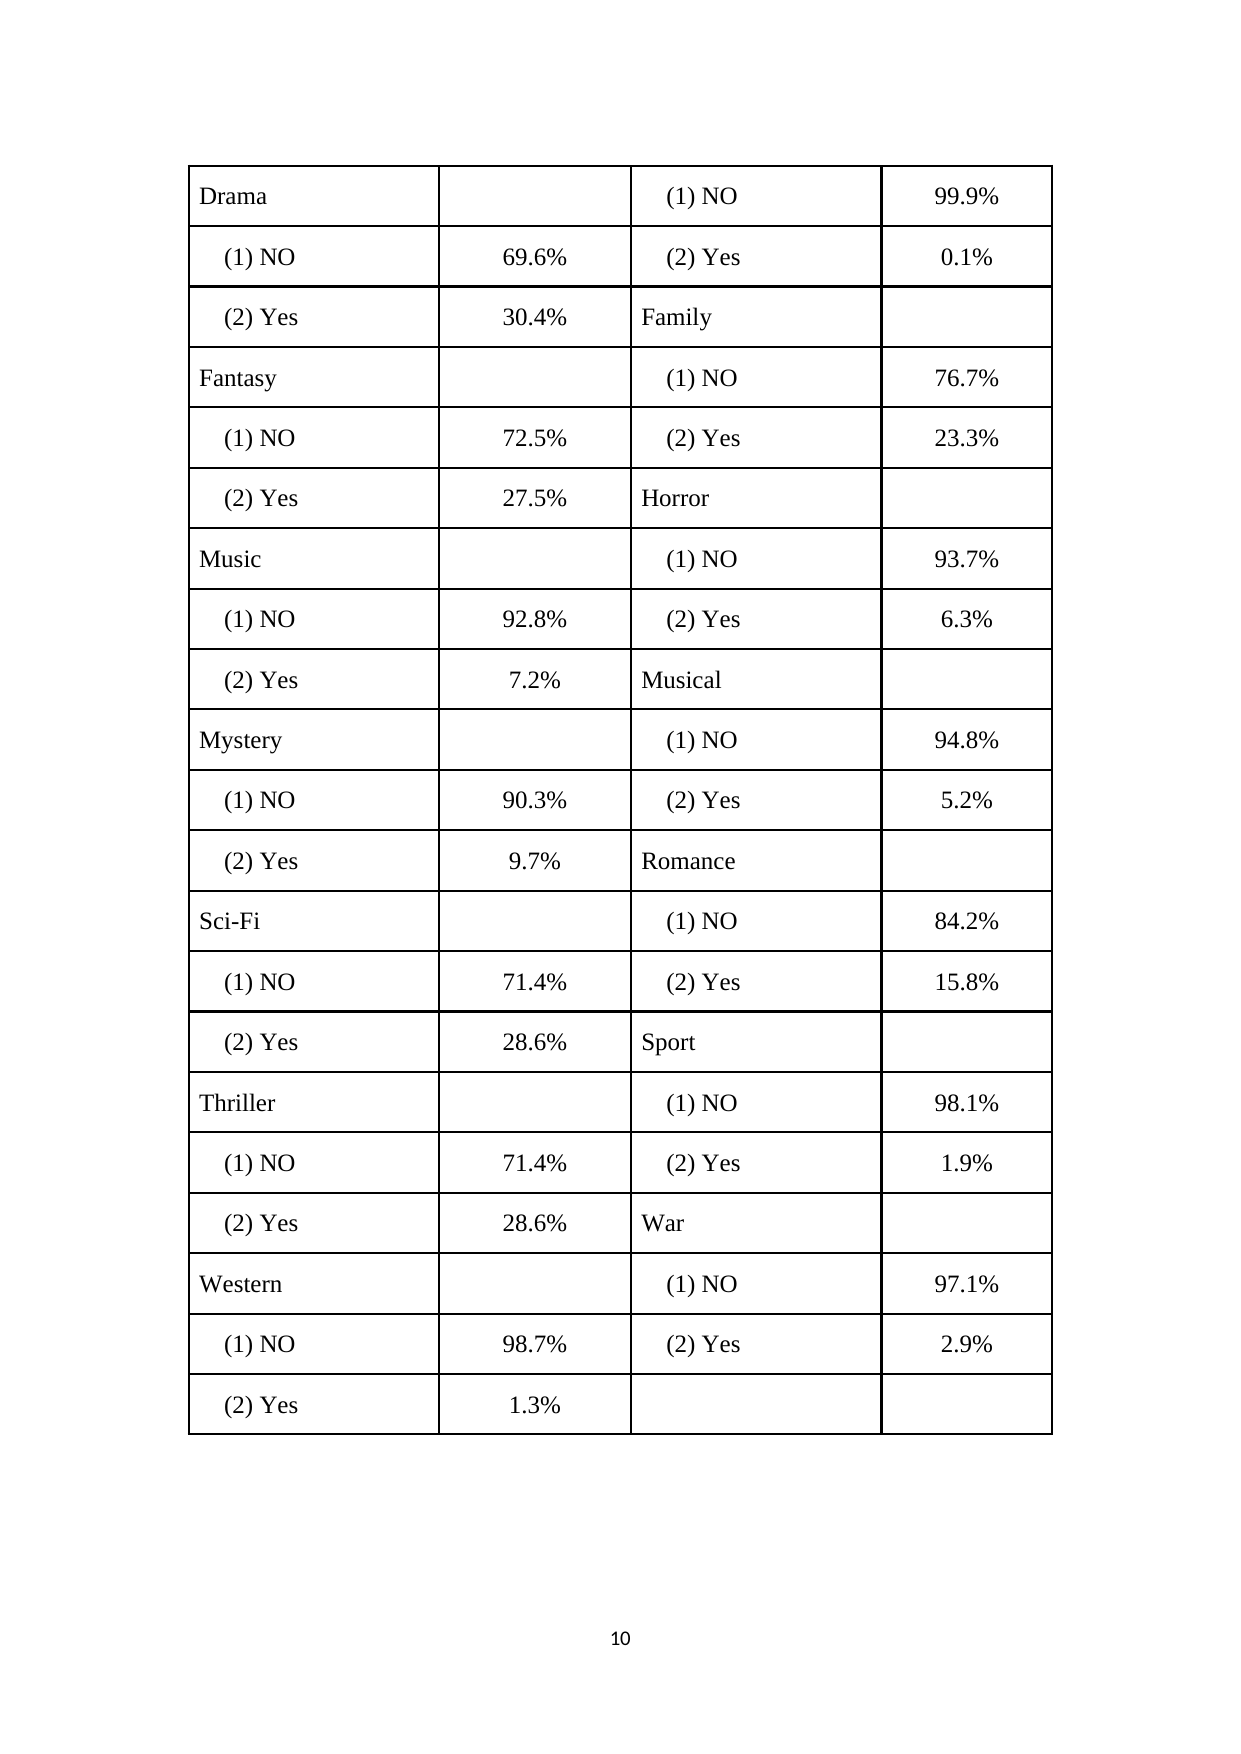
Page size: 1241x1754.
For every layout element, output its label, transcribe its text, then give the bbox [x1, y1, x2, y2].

table_cell (1) NO [632, 348, 880, 406]
table_cell [440, 348, 630, 406]
table_cell 2.9% [883, 1315, 1051, 1373]
table_cell Family [632, 288, 880, 346]
table_cell 92.8% [440, 590, 630, 648]
table_cell (2) Yes [190, 1013, 438, 1071]
table_cell Romance [632, 831, 880, 889]
table_cell 0.1% [883, 227, 1051, 285]
table_cell (2) Yes [632, 227, 880, 285]
table_cell (1) NO [190, 590, 438, 648]
table_cell (2) Yes [632, 1133, 880, 1192]
table_cell 71.4% [440, 952, 630, 1010]
table_cell [440, 167, 630, 225]
table_cell [883, 650, 1051, 708]
table_cell 28.6% [440, 1013, 630, 1071]
table_cell War [632, 1194, 880, 1252]
table_cell Western [190, 1254, 438, 1312]
table_cell Horror [632, 469, 880, 527]
table_cell (1) NO [632, 529, 880, 587]
table_cell [440, 1073, 630, 1131]
table_cell (1) NO [190, 1133, 438, 1192]
table_cell 5.2% [883, 771, 1051, 829]
table_cell 84.2% [883, 892, 1051, 950]
table_cell 28.6% [440, 1194, 630, 1252]
table_cell (2) Yes [632, 1315, 880, 1373]
table_cell Thriller [190, 1073, 438, 1131]
table_cell (1) NO [632, 167, 880, 225]
table_cell (2) Yes [632, 590, 880, 648]
table_cell (1) NO [632, 1254, 880, 1312]
table_cell (1) NO [632, 892, 880, 950]
table_cell (2) Yes [190, 1194, 438, 1252]
table_cell (2) Yes [632, 952, 880, 1010]
table_cell (2) Yes [632, 771, 880, 829]
table_cell 98.7% [440, 1315, 630, 1373]
table_cell [883, 1013, 1051, 1071]
table_cell 23.3% [883, 408, 1051, 467]
table_cell 30.4% [440, 288, 630, 346]
table_cell [440, 710, 630, 769]
table_cell (1) NO [190, 227, 438, 285]
table_cell (1) NO [632, 1073, 880, 1131]
table_cell (2) Yes [190, 831, 438, 889]
table_cell Fantasy [190, 348, 438, 406]
table_cell (2) Yes [190, 1375, 438, 1433]
table_cell 99.9% [883, 167, 1051, 225]
table_cell [883, 831, 1051, 889]
table_cell 27.5% [440, 469, 630, 527]
table_cell 69.6% [440, 227, 630, 285]
table_cell 72.5% [440, 408, 630, 467]
table_cell [883, 1375, 1051, 1433]
table_cell [883, 1194, 1051, 1252]
table_cell [440, 529, 630, 587]
table_cell 9.7% [440, 831, 630, 889]
table_cell [883, 469, 1051, 527]
table_cell Musical [632, 650, 880, 708]
table_cell (2) Yes [190, 469, 438, 527]
table_cell 76.7% [883, 348, 1051, 406]
table_cell Sci-Fi [190, 892, 438, 950]
table_cell [632, 1375, 880, 1433]
table_cell Sport [632, 1013, 880, 1071]
table_cell 1.3% [440, 1375, 630, 1433]
table_cell 94.8% [883, 710, 1051, 769]
table_cell (2) Yes [632, 408, 880, 467]
table_cell 98.1% [883, 1073, 1051, 1131]
table_cell (1) NO [190, 408, 438, 467]
table_cell 97.1% [883, 1254, 1051, 1312]
table_cell Music [190, 529, 438, 587]
table_cell 1.9% [883, 1133, 1051, 1192]
table_cell [440, 892, 630, 950]
table_cell Mystery [190, 710, 438, 769]
table_cell 7.2% [440, 650, 630, 708]
table_cell [883, 288, 1051, 346]
table_cell (1) NO [190, 771, 438, 829]
table_cell (1) NO [190, 952, 438, 1010]
table_cell [440, 1254, 630, 1312]
table_cell (2) Yes [190, 288, 438, 346]
table_cell (1) NO [632, 710, 880, 769]
table_cell 71.4% [440, 1133, 630, 1192]
table_cell (1) NO [190, 1315, 438, 1373]
table_cell 6.3% [883, 590, 1051, 648]
table_cell Drama [190, 167, 438, 225]
table_cell 15.8% [883, 952, 1051, 1010]
table_cell 93.7% [883, 529, 1051, 587]
table_cell 90.3% [440, 771, 630, 829]
table_cell (2) Yes [190, 650, 438, 708]
